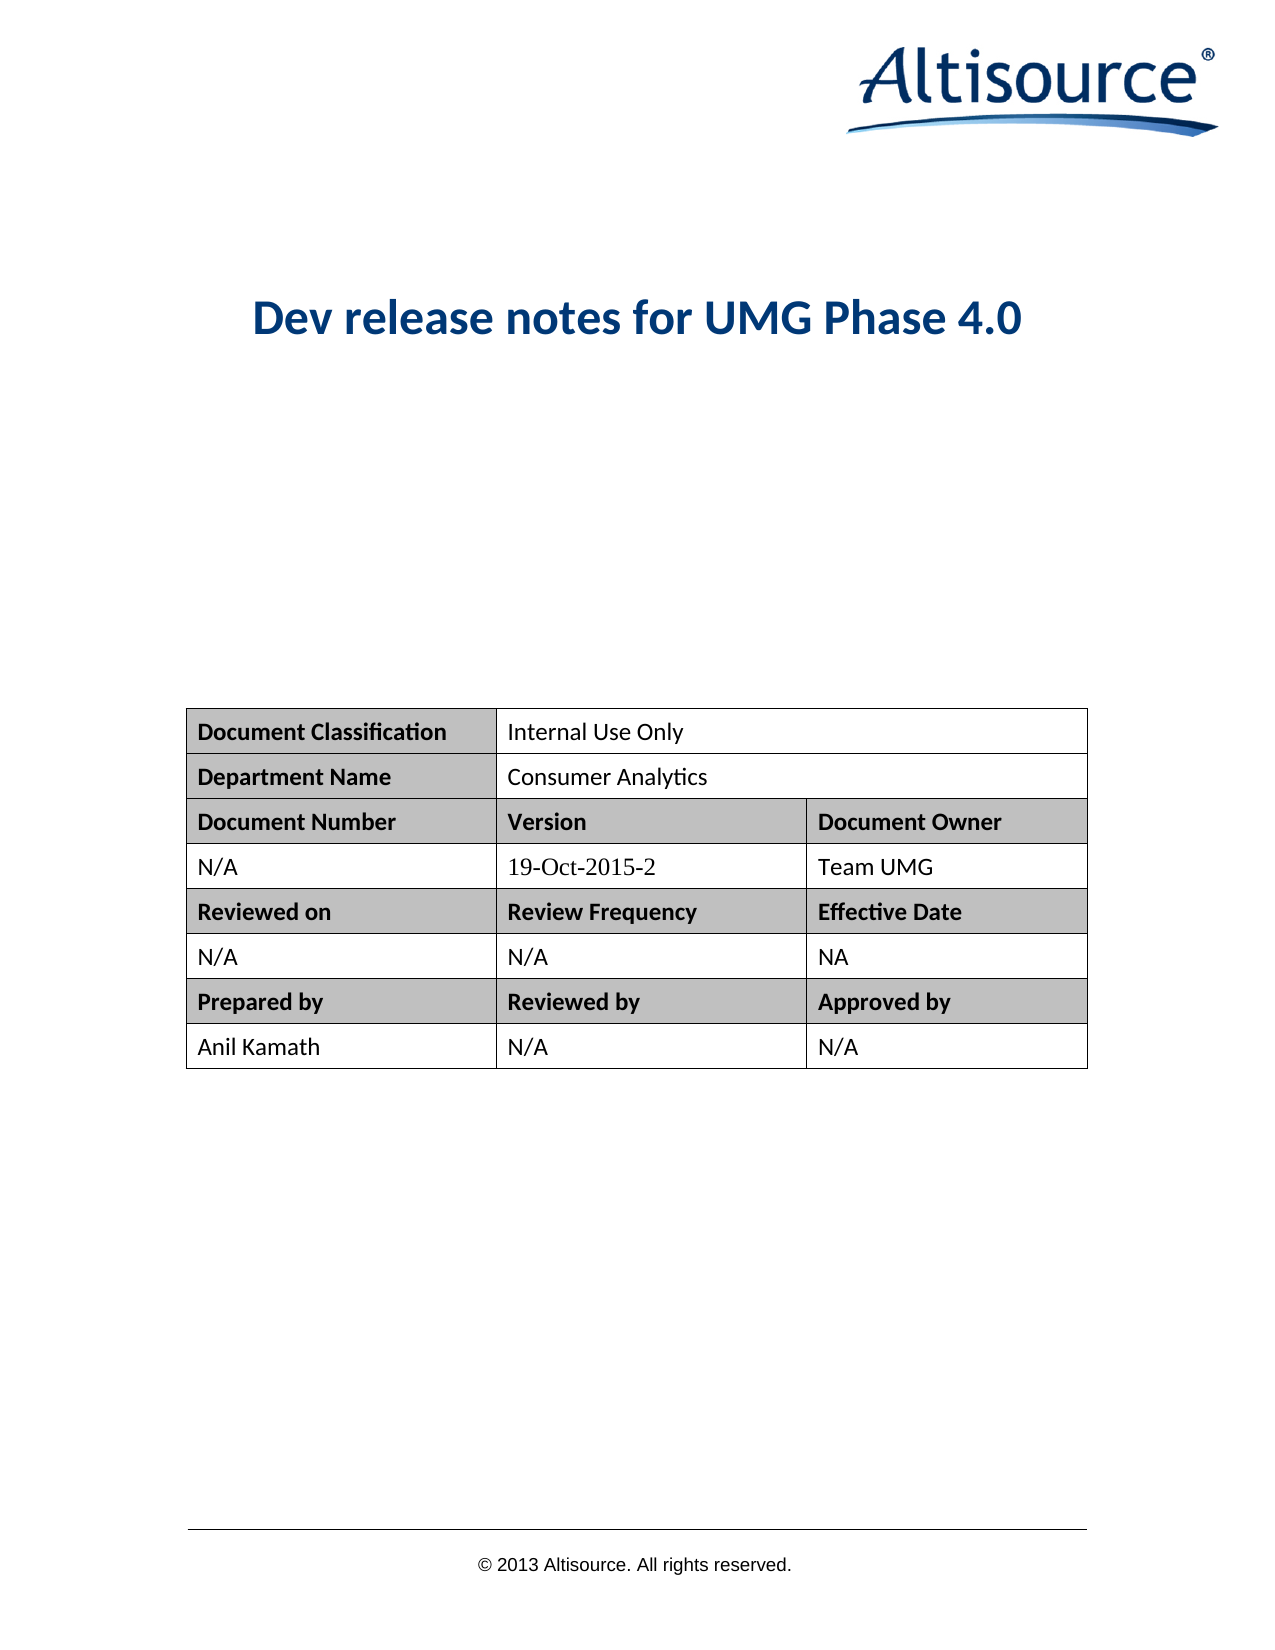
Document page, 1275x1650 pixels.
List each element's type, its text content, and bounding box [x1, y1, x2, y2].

table_cell Effective Date [807, 889, 1087, 933]
table_cell Consumer Analytics [497, 754, 1087, 798]
table_header Document Classification [187, 709, 496, 753]
table_cell NA [807, 934, 1087, 978]
picture [846, 38, 1219, 142]
text Dev release notes for UMG Phase 4.0 [187, 286, 1087, 347]
table_cell N/A [187, 844, 496, 888]
table_cell 19-Oct-2015-2 [497, 844, 806, 888]
table_cell Department Name [187, 754, 496, 798]
table_cell N/A [187, 934, 496, 978]
table_cell Team UMG [807, 844, 1087, 888]
table_cell Prepared by [187, 979, 496, 1023]
table_cell Reviewed on [187, 889, 496, 933]
table_cell Anil Kamath [187, 1024, 496, 1068]
table_cell Document Owner [807, 799, 1087, 843]
table_cell Document Number [187, 799, 496, 843]
table_cell N/A [497, 1024, 806, 1068]
table_cell Review Frequency [497, 889, 806, 933]
table_cell Approved by [807, 979, 1087, 1023]
table_cell Reviewed by [497, 979, 806, 1023]
table_cell N/A [497, 934, 806, 978]
table_header Internal Use Only [497, 709, 1087, 753]
table_cell Version [497, 799, 806, 843]
table_cell N/A [807, 1024, 1087, 1068]
